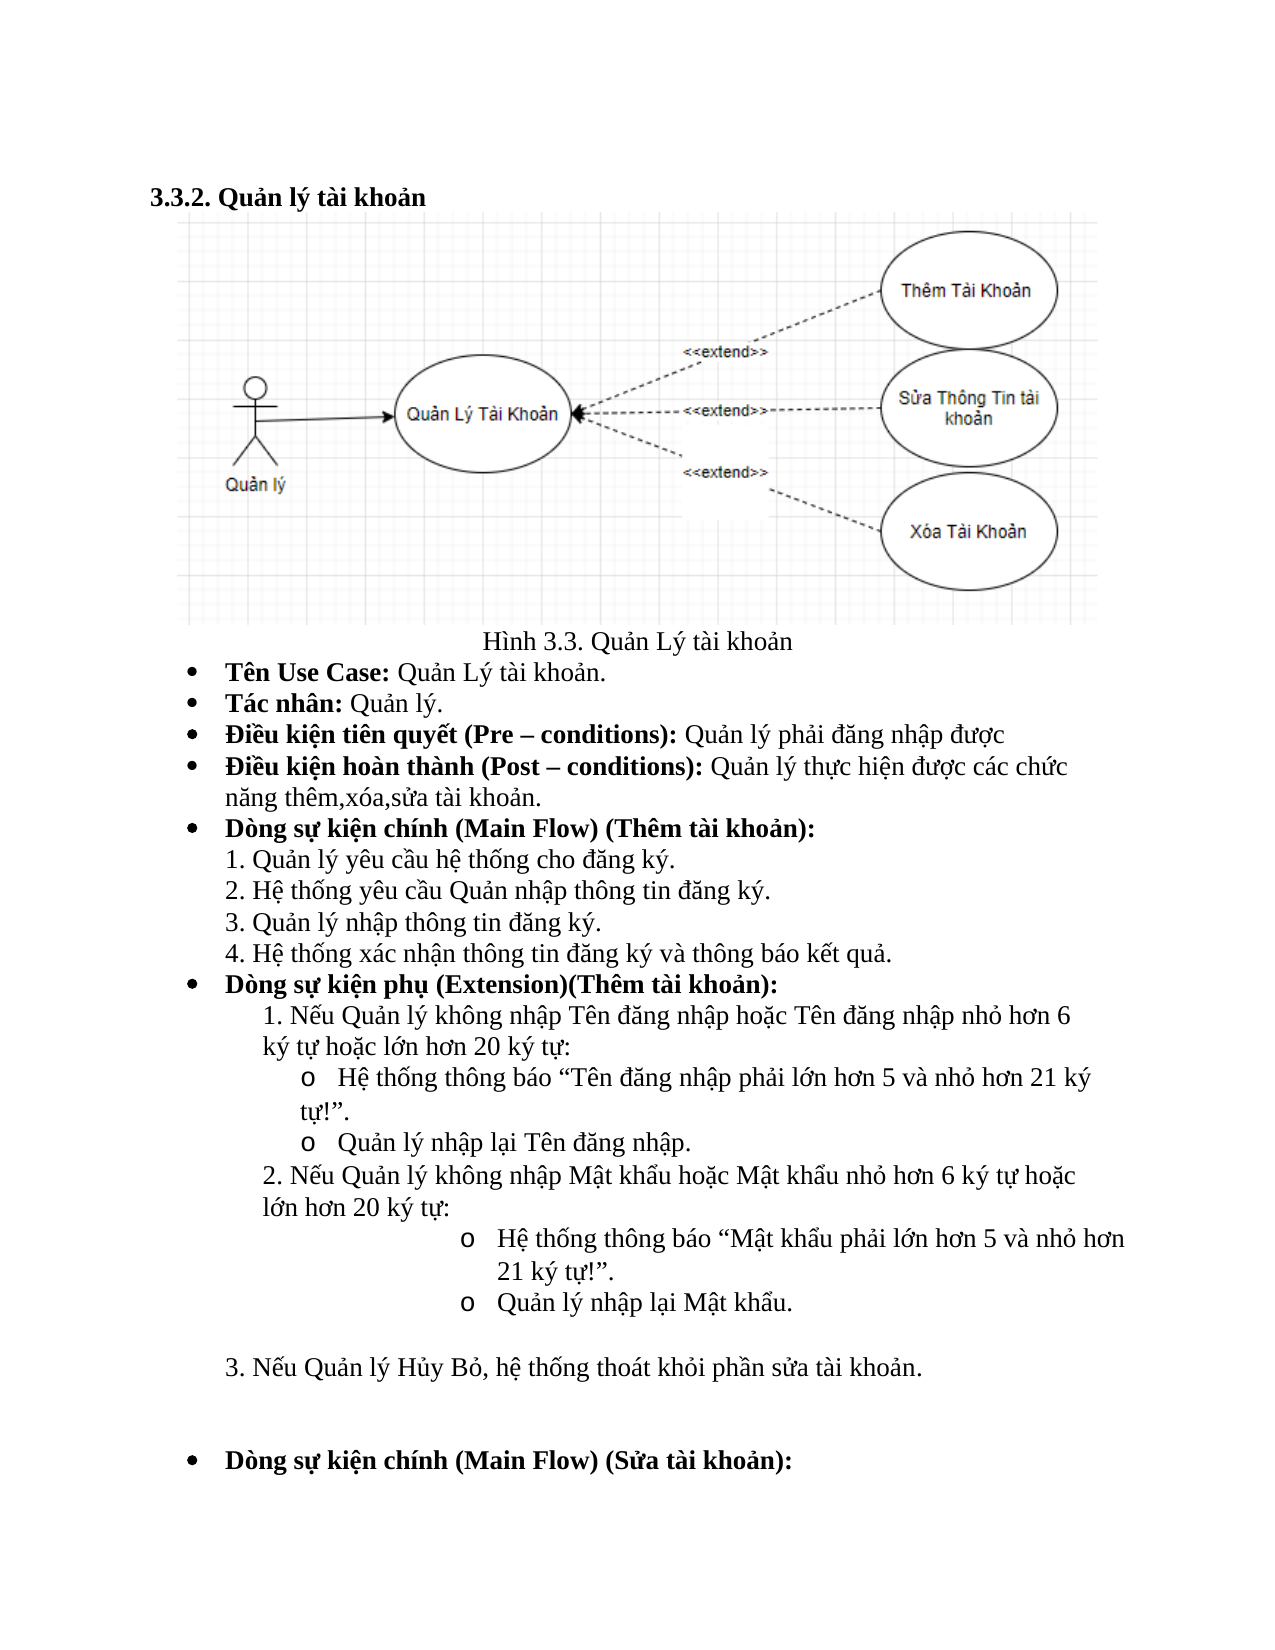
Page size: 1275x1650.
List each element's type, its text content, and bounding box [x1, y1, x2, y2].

text 2. Nếu Quản lý không nhập Mật khẩu hoặc Mật khẩu nhỏ hơn 6 ký tự hoặc [262, 1159, 1125, 1191]
text tự!”. [300, 1095, 1125, 1126]
list Quản lý nhập lại Mật khẩu. [459, 1286, 1125, 1320]
picture [177, 212, 1098, 625]
text 3. Nếu Quản lý Hủy Bỏ, hệ thống thoát khỏi phần sửa tài khoản. [150, 1351, 1125, 1382]
list Hệ thống thông báo “Tên đăng nhập phải lớn hơn 5 và nhỏ hơn 21 ký [300, 1061, 1125, 1095]
text 2. Hệ thống yêu cầu Quản nhập thông tin đăng ký. [225, 874, 1125, 906]
list Hệ thống thông báo “Mật khẩu phải lớn hơn 5 và nhỏ hơn 21 ký tự!”. [459, 1222, 1125, 1286]
text ký tự hoặc lớn hơn 20 ký tự: [262, 1030, 1125, 1061]
list Tác nhân: Quản lý. [187, 687, 1125, 718]
text lớn hơn 20 ký tự: [262, 1191, 1125, 1222]
list Điều kiện tiên quyết (Pre – conditions): Quản lý phải đăng nhập được [187, 718, 1125, 750]
text 1. Nếu Quản lý không nhập Tên đăng nhập hoặc Tên đăng nhập nhỏ hơn 6 [262, 999, 1125, 1030]
list Dòng sự kiện phụ (Extension)(Thêm tài khoản): [187, 968, 1125, 999]
text 4. Hệ thống xác nhận thông tin đăng ký và thông báo kết quả. [225, 937, 1125, 968]
text Hình 3.3. Quản Lý tài khoản [150, 625, 1125, 656]
list Tên Use Case: Quản Lý tài khoản. [187, 656, 1125, 687]
list Dòng sự kiện chính (Main Flow) (Thêm tài khoản): [187, 812, 1125, 843]
list Quản lý nhập lại Tên đăng nhập. [300, 1126, 1125, 1159]
list Điều kiện hoàn thành (Post – conditions): Quản lý thực hiện được các chức năng thêm,xóa,sửa tài khoản. [187, 750, 1125, 812]
text 3.3.2. Quản lý tài khoản [150, 181, 1125, 212]
text 1. Quản lý yêu cầu hệ thống cho đăng ký. [225, 843, 1125, 874]
list Dòng sự kiện chính (Main Flow) (Sửa tài khoản): [187, 1444, 1125, 1476]
text 3. Quản lý nhập thông tin đăng ký. [225, 906, 1125, 937]
